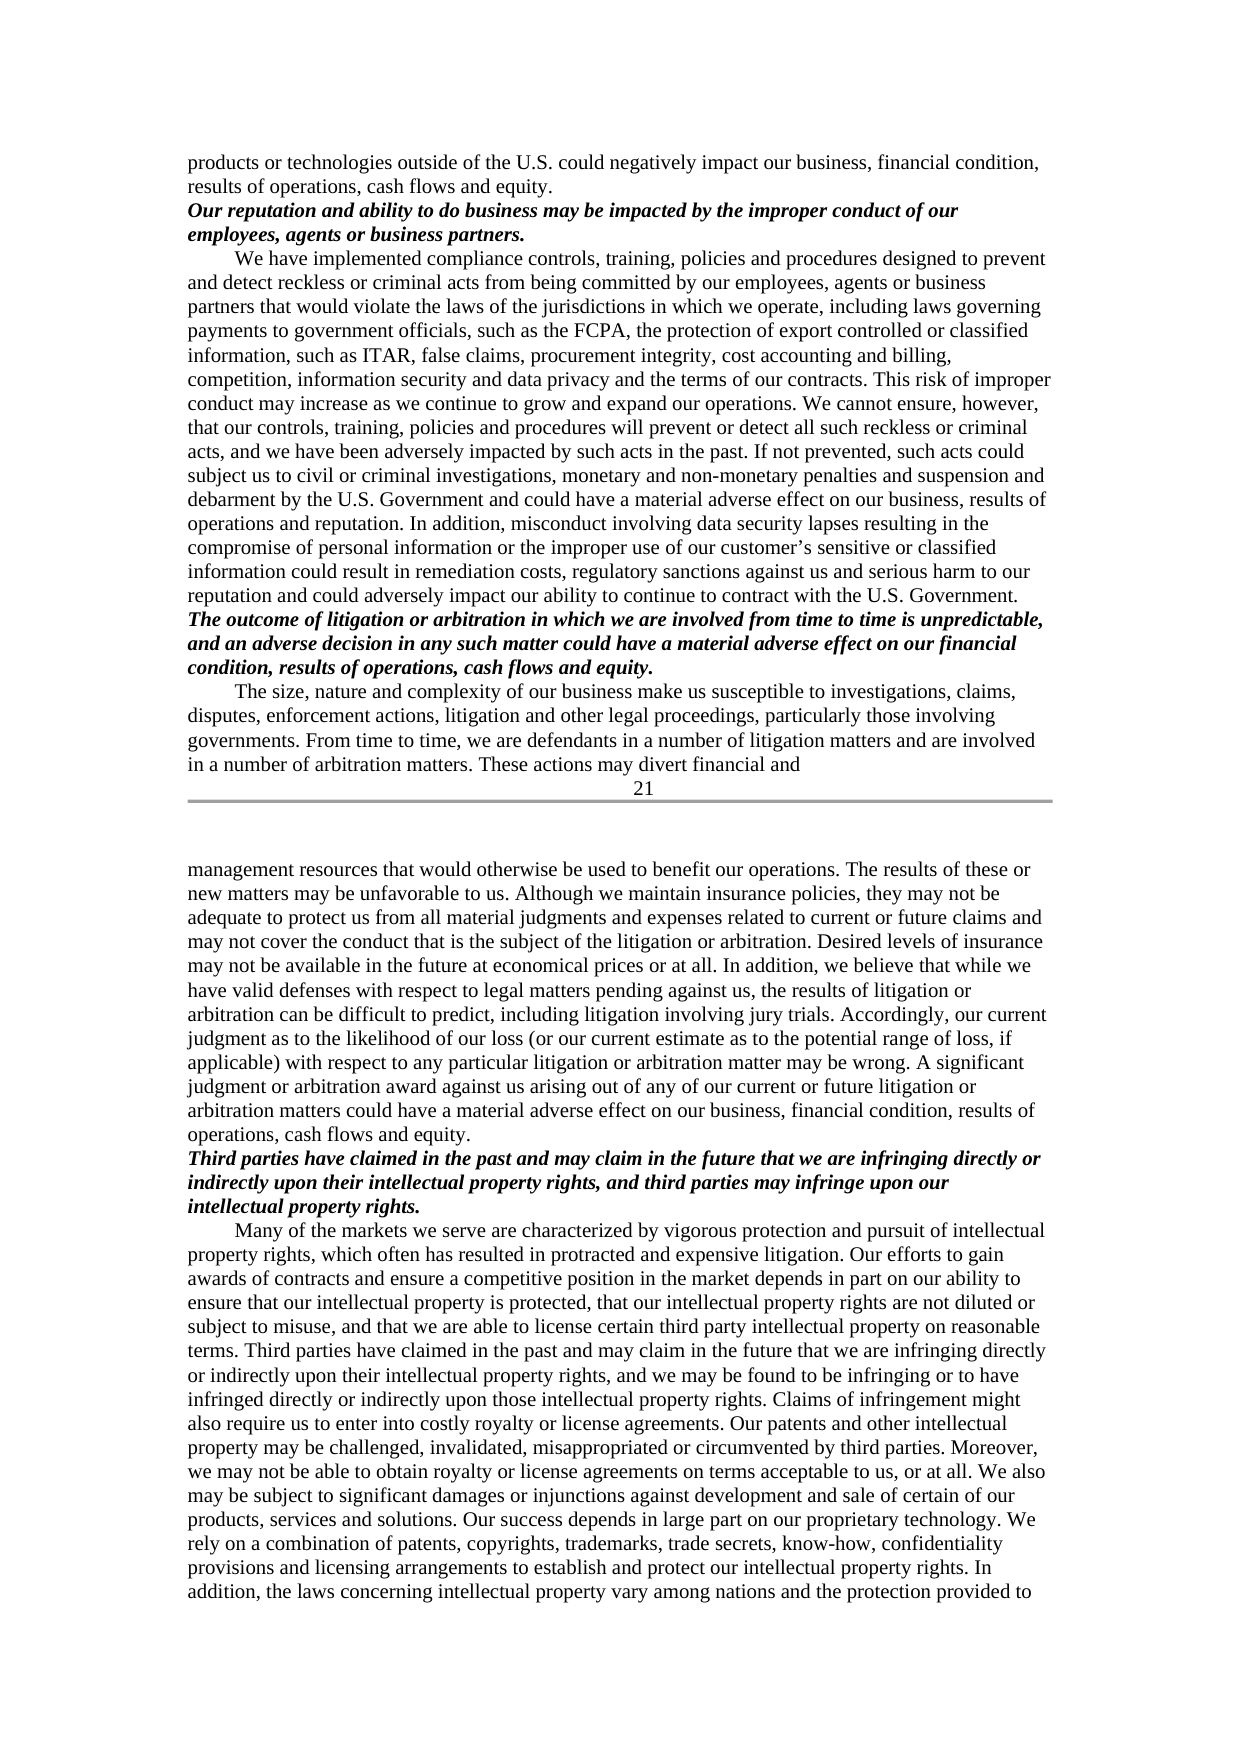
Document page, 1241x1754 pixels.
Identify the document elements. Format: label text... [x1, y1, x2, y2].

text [187, 150, 1053, 198]
text management resources that would otherwise be used to benefit our operations. The results of these or new matters may be unfavorable to us. Although we maintain insurance policies, they may not be adequate to protect us from all material judgments and expenses related to current or future claims and may not cover the conduct that is the subject of the litigation or arbitration. Desired levels of insurance may not be available in the future at economical prices or at all. In addition, we believe that while we have valid defenses with respect to legal matters pending against us, the results of litigation or arbitration can be difficult to predict, including litigation involving jury trials. Accordingly, our current judgment as to the likelihood of our loss (or our current estimate as to the potential range of loss, if applicable) with respect to any particular litigation or arbitration matter may be wrong. A significant judgment or arbitration award against us arising out of any of our current or future litigation or arbitration matters could have a material adverse effect on our business, financial condition, results of operations, cash flows and equity. [187, 857, 1053, 1146]
text The outcome of litigation or arbitration in which we are involved from time to time is unpredictable, and an adverse decision in any such matter could have a material adverse effect on our financial condition, results of operations, cash flows and equity. [187, 607, 1053, 679]
text 21 [187, 776, 1053, 799]
text Our reputation and ability to do business may be impacted by the improper conduct of our employees, agents or business partners. [187, 198, 1053, 246]
text We have implemented compliance controls, training, policies and procedures designed to prevent and detect reckless or criminal acts from being committed by our employees, agents or business partners that would violate the laws of the jurisdictions in which we operate, including laws governing payments to government officials, such as the FCPA, the protection of export controlled or classified information, such as ITAR, false claims, procurement integrity, cost accounting and billing, competition, information security and data privacy and the terms of our contracts. This risk of improper conduct may increase as we continue to grow and expand our operations. We cannot ensure, however, that our controls, training, policies and procedures will prevent or detect all such reckless or criminal acts, and we have been adversely impacted by such acts in the past. If not prevented, such acts could subject us to civil or criminal investigations, monetary and non-monetary penalties and suspension and debarment by the U.S. Government and could have a material adverse effect on our business, results of operations and reputation. In addition, misconduct involving data security lapses resulting in the compromise of personal information or the improper use of our customer’s sensitive or classified information could result in remediation costs, regulatory sanctions against us and serious harm to our reputation and could adversely impact our ability to continue to contract with the U.S. Government. [187, 246, 1053, 607]
text Third parties have claimed in the past and may claim in the future that we are infringing directly or indirectly upon their intellectual property rights, and third parties may infringe upon our intellectual property rights. [187, 1146, 1053, 1218]
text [187, 1218, 1053, 1603]
text The size, nature and complexity of our business make us susceptible to investigations, claims, disputes, enforcement actions, litigation and other legal proceedings, particularly those involving governments. From time to time, we are defendants in a number of litigation matters and are involved in a number of arbitration matters. These actions may divert financial and [187, 679, 1053, 776]
